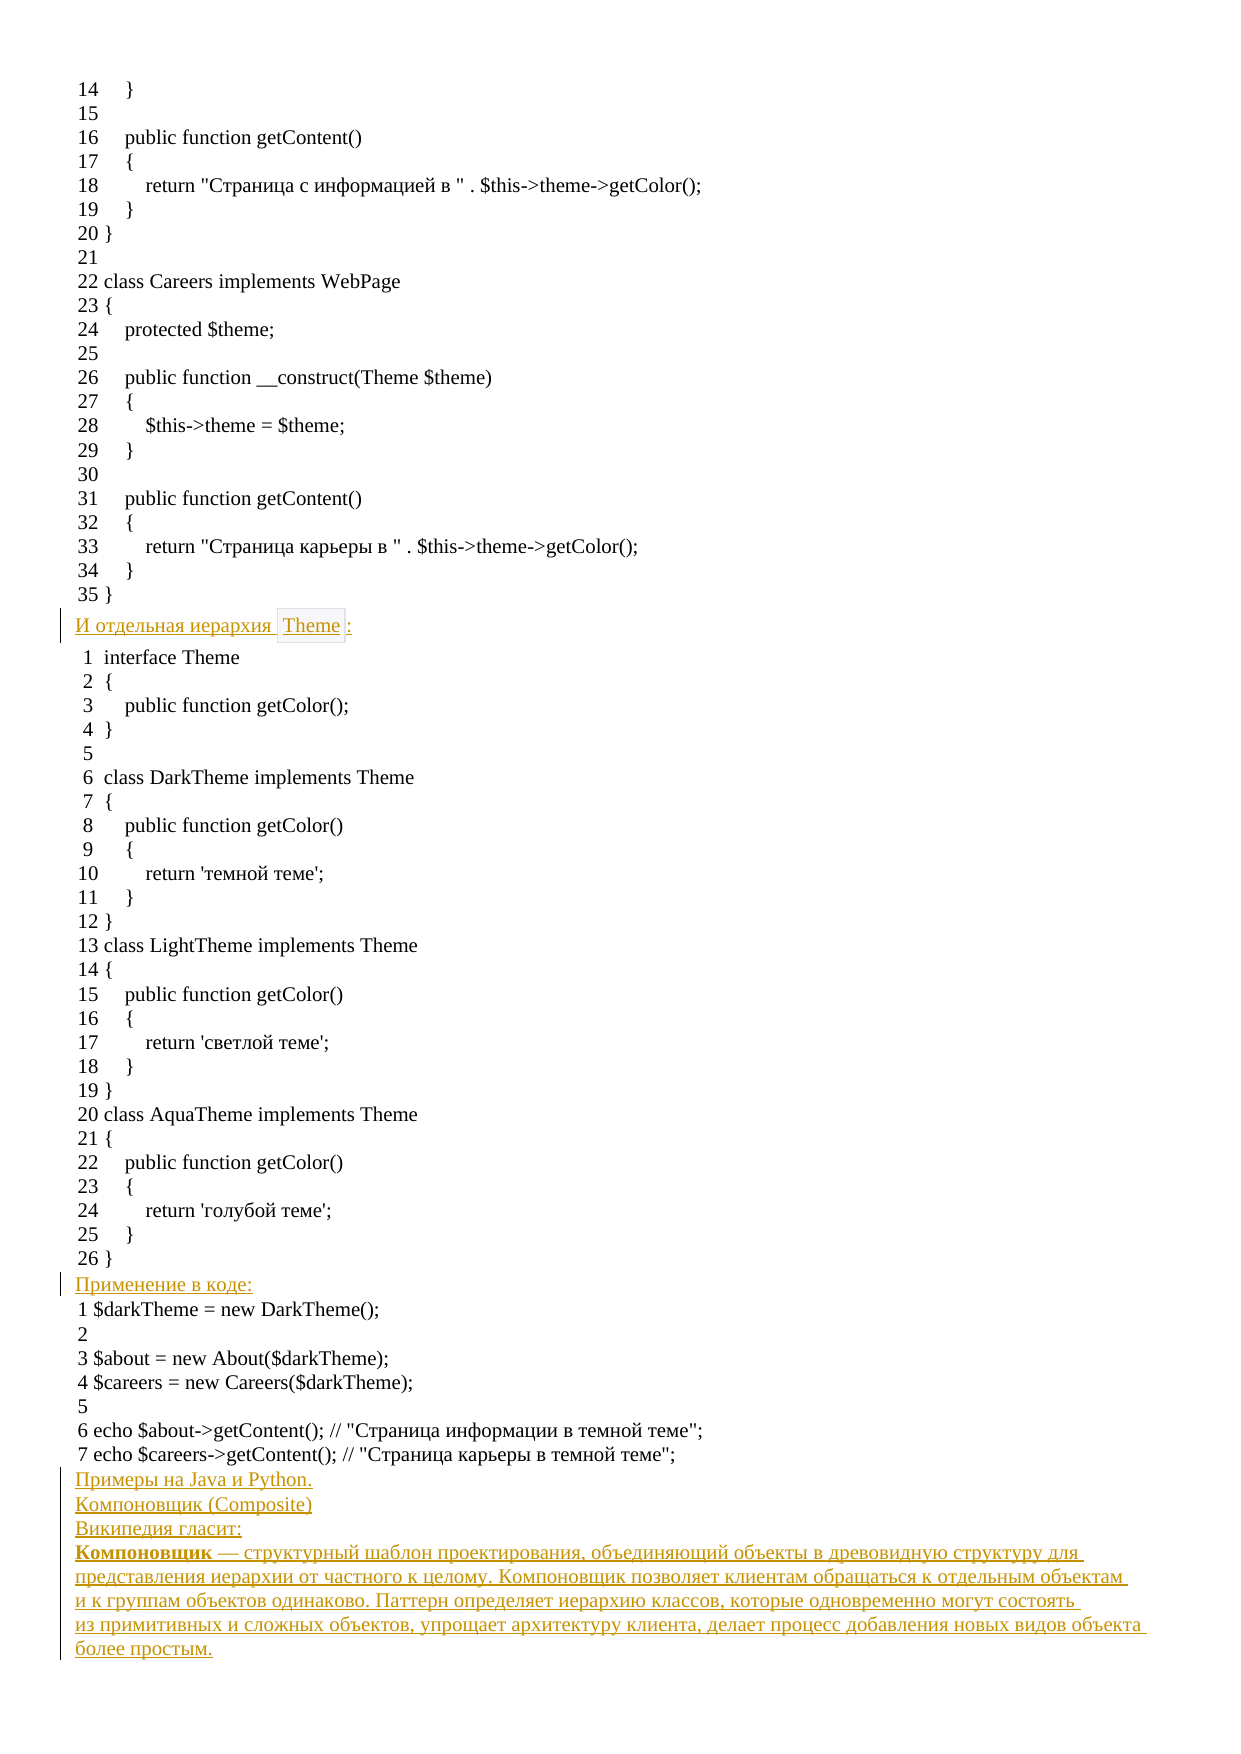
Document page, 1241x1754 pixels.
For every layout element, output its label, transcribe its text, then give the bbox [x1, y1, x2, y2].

table_header 1 2 3 4 5 6 7 8 9 10 11 12 13 14 15 16 17 18 19 20 21 22 23 24 25 26 [74, 643, 102, 1272]
table_header 1 2 3 4 5 6 7 [74, 1296, 92, 1467]
table_header interface Theme { public function getColor(); } class DarkTheme implements Theme { public function getColor() { return 'темной теме'; } } class LightTheme implements Theme { public function getColor() { return 'светлой теме'; } } class AquaTheme implements Theme { public function getColor() { return 'голубой теме'; } } [102, 643, 1113, 1272]
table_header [102, 75, 1113, 607]
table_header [74, 75, 102, 607]
table_header $darkTheme = new DarkTheme(); $about = new About($darkTheme); $careers = new Careers($darkTheme); echo $about->getContent(); // "Страница информации в темной теме"; echo $careers->getContent(); // "Страница карьеры в темной теме"; [92, 1296, 1113, 1467]
